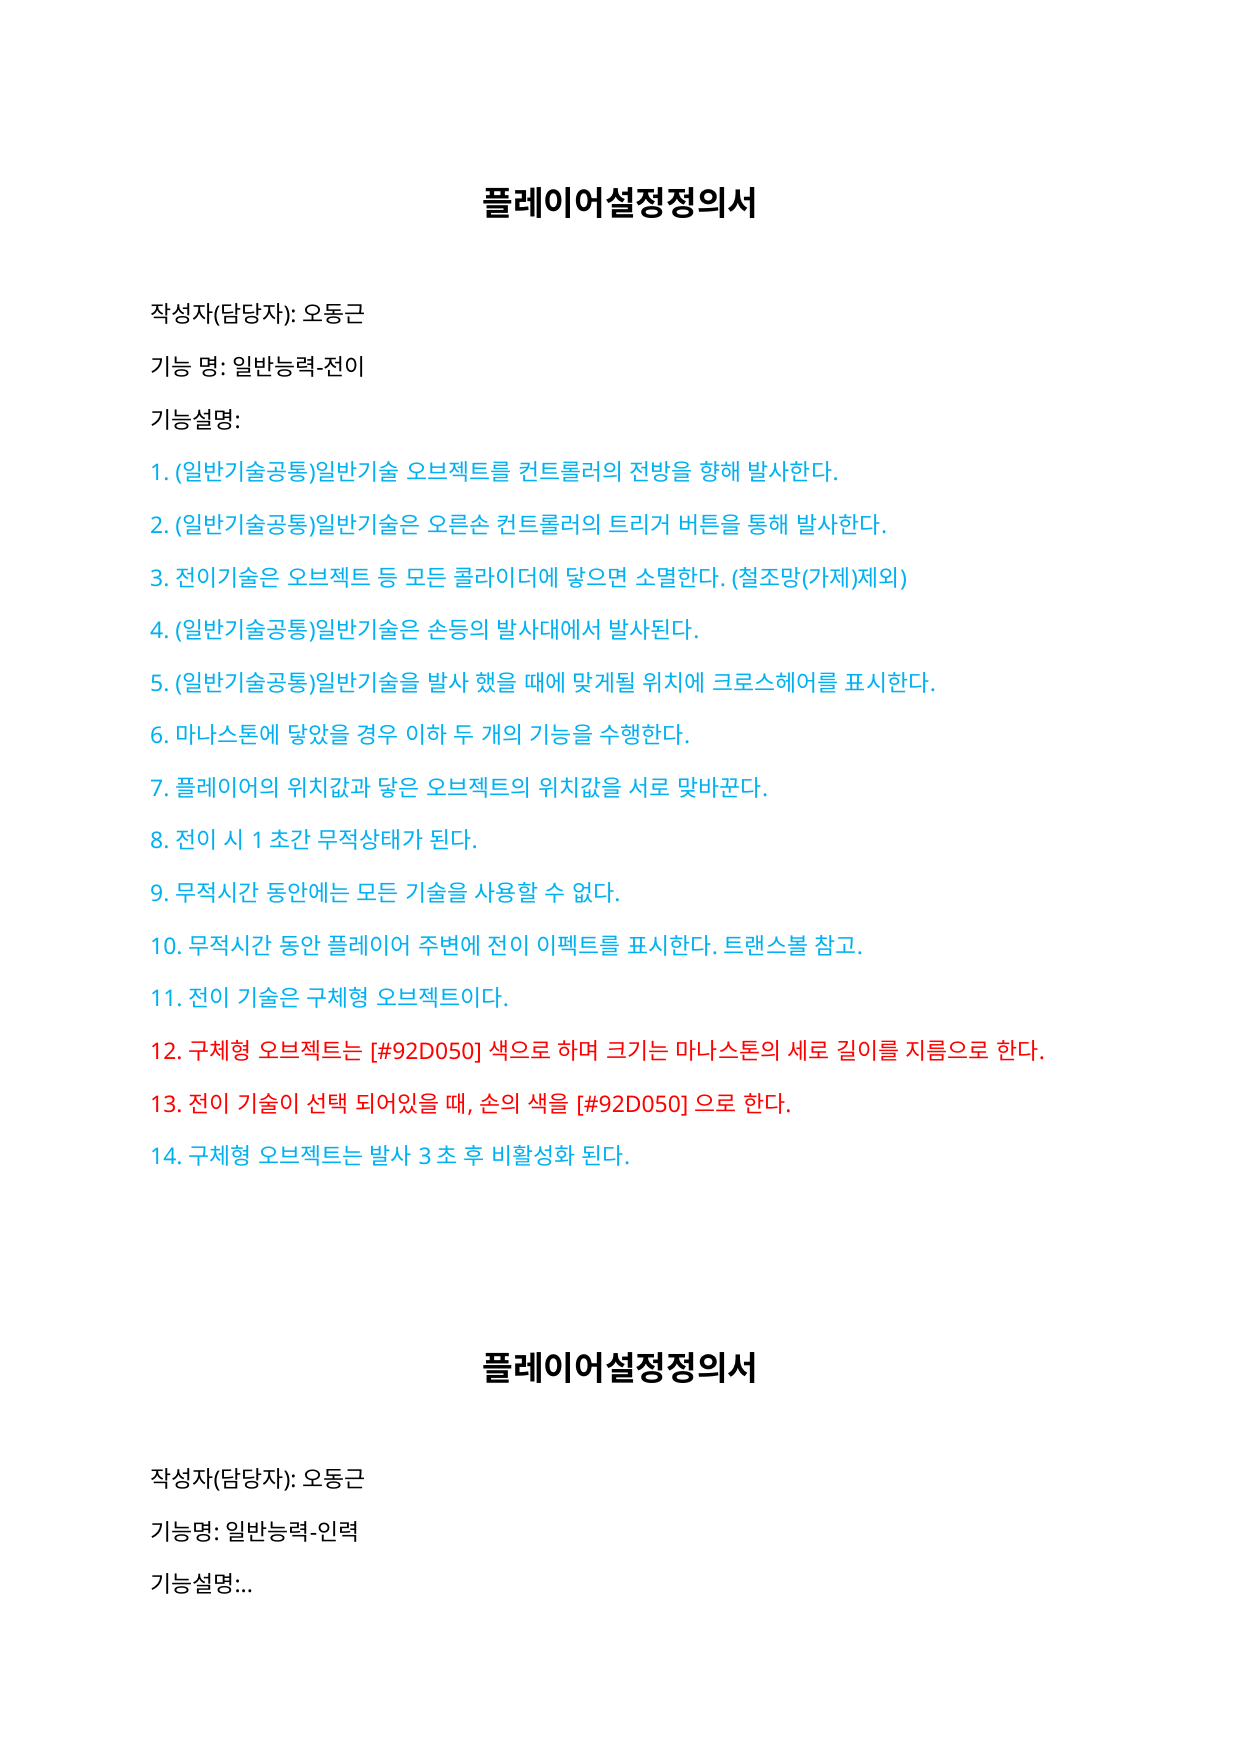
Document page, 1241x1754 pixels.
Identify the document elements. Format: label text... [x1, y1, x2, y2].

text 12. 구체형 오브젝트는 [#92D050] 색으로 하며 크기는 마나스톤의 세로 길이를 지름으로 한다. [150, 1033, 1090, 1066]
text 4. (일반기술공통)일반기술은 손등의 발사대에서 발사된다. [150, 612, 1090, 645]
text 기능설명:.. [150, 1566, 1090, 1599]
text 5. (일반기술공통)일반기술을 발사 했을 때에 맞게될 위치에 크로스헤어를 표시한다. [150, 664, 1090, 698]
text 기능명: 일반능력-인력 [150, 1514, 1090, 1547]
text 3. 전이기술은 오브젝트 등 모든 콜라이더에 닿으면 소멸한다. (철조망(가제)제외) [150, 559, 1090, 593]
text 9. 무적시간 동안에는 모든 기술을 사용할 수 없다. [150, 875, 1090, 908]
text 기능 명: 일반능력-전이 [150, 349, 1090, 382]
text 2. (일반기술공통)일반기술은 오른손 컨트롤러의 트리거 버튼을 통해 발사한다. [150, 507, 1090, 540]
text 11. 전이 기술은 구체형 오브젝트이다. [150, 980, 1090, 1013]
text 1. (일반기술공통)일반기술 오브젝트를 컨트롤러의 전방을 향해 발사한다. [150, 454, 1090, 487]
text 작성자(담당자): 오동근 [150, 1461, 1090, 1494]
text 14. 구체형 오브젝트는 발사 3초 후 비활성화 된다. [150, 1138, 1090, 1171]
text 8. 전이 시 1초간 무적상태가 된다. [150, 822, 1090, 856]
text 6. 마나스톤에 닿았을 경우 이하 두 개의 기능을 수행한다. [150, 717, 1090, 751]
text 작성자(담당자): 오동근 [150, 296, 1090, 330]
text 플레이어설정정의서 [150, 177, 1090, 225]
text 플레이어설정정의서 [150, 1342, 1090, 1390]
text 13. 전이 기술이 선택 되어있을 때, 손의 색을 [#92D050] 으로 한다. [150, 1085, 1090, 1119]
text 7. 플레이어의 위치값과 닿은 오브젝트의 위치값을 서로 맞바꾼다. [150, 770, 1090, 803]
text 10. 무적시간 동안 플레이어 주변에 전이 이펙트를 표시한다. 트랜스볼 참고. [150, 928, 1090, 961]
text 기능설명: [150, 402, 1090, 435]
